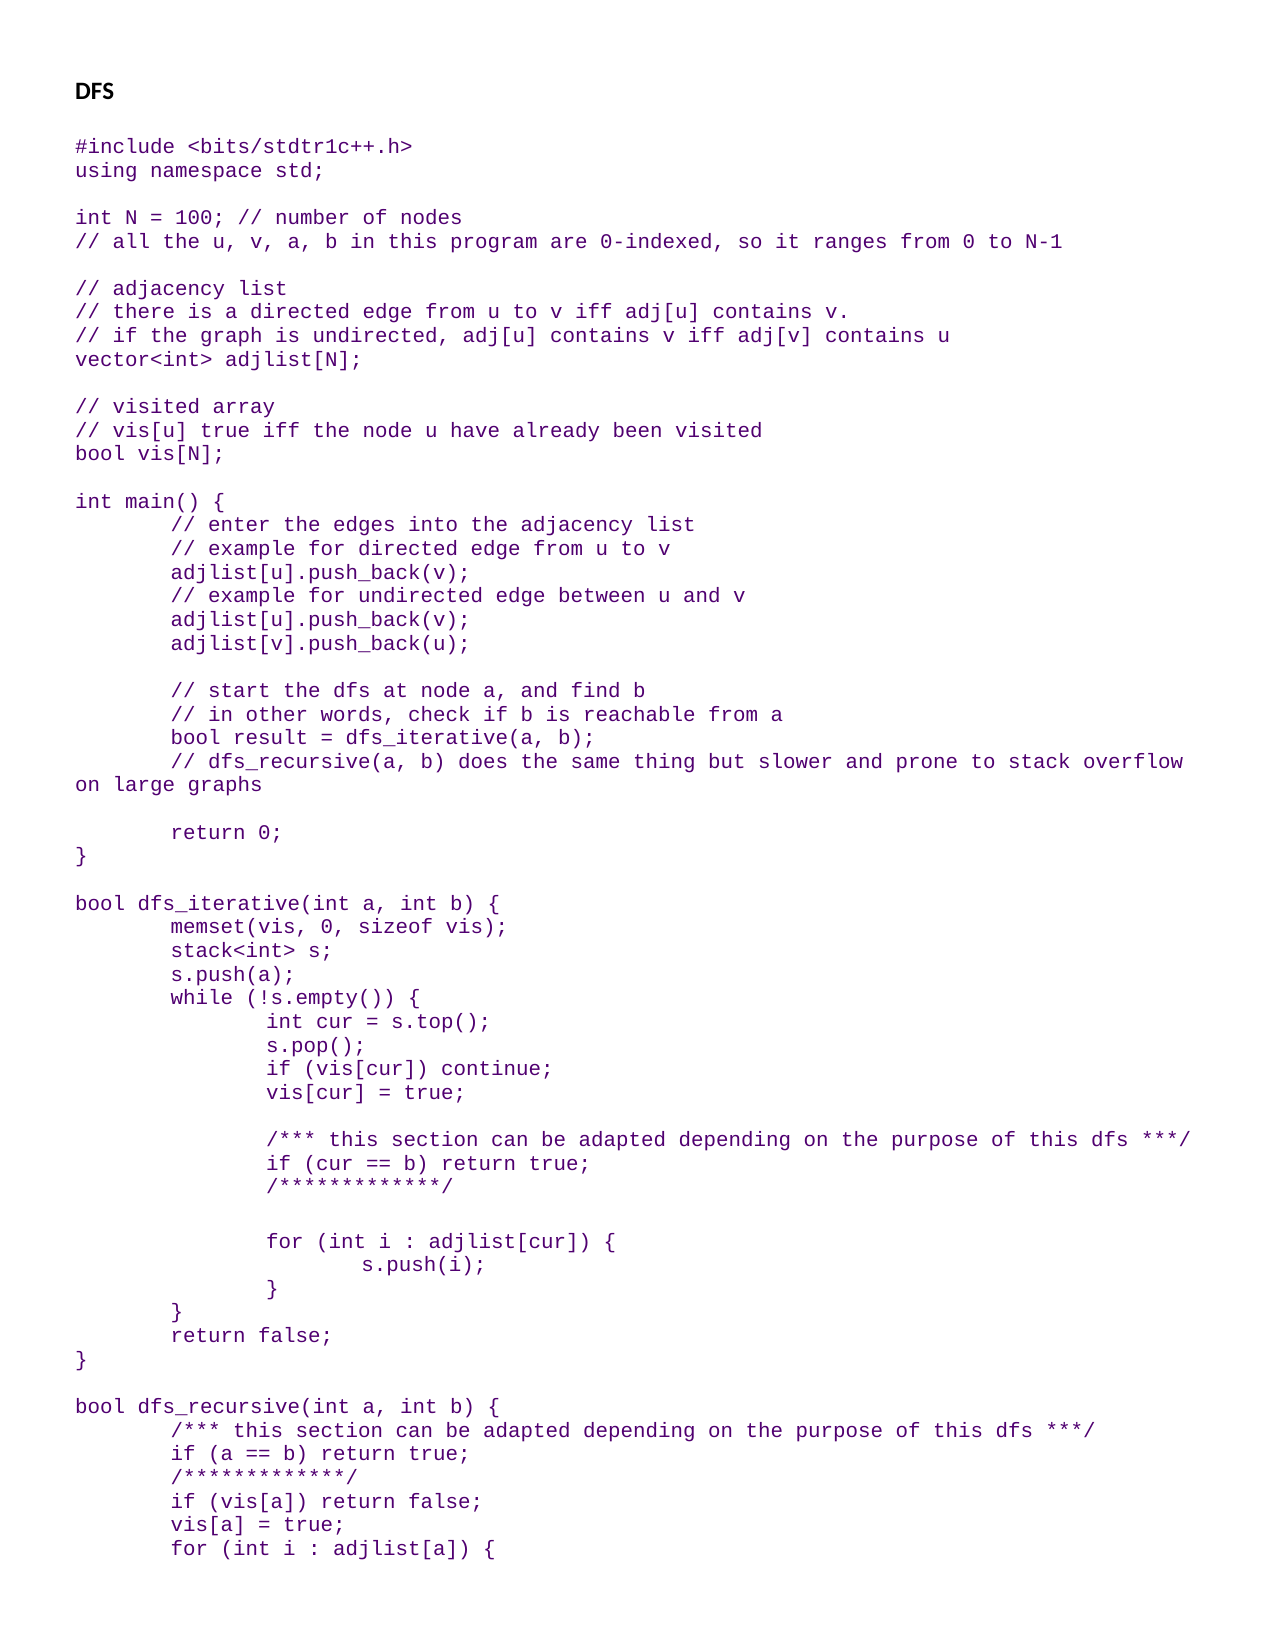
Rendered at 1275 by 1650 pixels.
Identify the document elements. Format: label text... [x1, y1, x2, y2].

text while (!s.empty()) { [75, 987, 1200, 1011]
text // all the u, v, a, b in this program are 0-indexed, so it ranges from 0 to N-1 [75, 231, 1200, 254]
text adjlist[u].push_back(v); [75, 609, 1200, 633]
text adjlist[v].push_back(u); [75, 633, 1200, 656]
text s.push(i); [75, 1254, 1200, 1278]
text // start the dfs at node a, and find b [75, 680, 1200, 703]
text bool dfs_recursive(int a, int b) { [75, 1396, 1200, 1420]
text // in other words, check if b is reachable from a [75, 703, 1200, 727]
text /*************/ [75, 1467, 1200, 1491]
text // there is a directed edge from u to v iff adj[u] contains v. [75, 302, 1200, 325]
text for (int i : adjlist[a]) { [75, 1538, 1200, 1562]
text using namespace std; [75, 160, 1200, 183]
text int main() { [75, 491, 1200, 514]
text // enter the edges into the adjacency list [75, 514, 1200, 538]
text // vis[u] true iff the node u have already been visited [75, 420, 1200, 443]
text stack<int> s; [75, 940, 1200, 964]
text for (int i : adjlist[cur]) { [75, 1231, 1200, 1254]
text vector<int> adjlist[N]; [75, 349, 1200, 372]
text // adjacency list [75, 278, 1200, 302]
text return false; [75, 1325, 1200, 1349]
text } [75, 1278, 1200, 1302]
text if (vis[cur]) continue; [75, 1058, 1200, 1082]
text } [75, 1302, 1200, 1325]
text int cur = s.top(); [75, 1011, 1200, 1034]
text DFS [75, 75, 1200, 106]
text /*************/ [75, 1176, 1200, 1200]
text vis[cur] = true; [75, 1082, 1200, 1106]
text if (a == b) return true; [75, 1443, 1200, 1467]
text bool result = dfs_iterative(a, b); [75, 727, 1200, 751]
text // example for directed edge from u to v [75, 538, 1200, 562]
text memset(vis, 0, sizeof vis); [75, 916, 1200, 940]
text } [75, 1349, 1200, 1372]
text int N = 100; // number of nodes [75, 207, 1200, 231]
text // visited array [75, 396, 1200, 420]
text // if the graph is undirected, adj[u] contains v iff adj[v] contains u [75, 325, 1200, 349]
text // example for undirected edge between u and v [75, 585, 1200, 609]
text s.push(a); [75, 964, 1200, 987]
text // dfs_recursive(a, b) does the same thing but slower and prone to stack overflow on large graphs [75, 751, 1200, 798]
text /*** this section can be adapted depending on the purpose of this dfs ***/ [75, 1129, 1200, 1153]
text } [75, 845, 1200, 869]
text if (vis[a]) return false; [75, 1491, 1200, 1514]
text return 0; [75, 822, 1200, 845]
text bool dfs_iterative(int a, int b) { [75, 893, 1200, 916]
text s.pop(); [75, 1034, 1200, 1058]
text bool vis[N]; [75, 443, 1200, 467]
text adjlist[u].push_back(v); [75, 562, 1200, 585]
text if (cur == b) return true; [75, 1153, 1200, 1176]
text /*** this section can be adapted depending on the purpose of this dfs ***/ [75, 1420, 1200, 1443]
text vis[a] = true; [75, 1514, 1200, 1538]
text #include <bits/stdtr1c++.h> [75, 136, 1200, 160]
